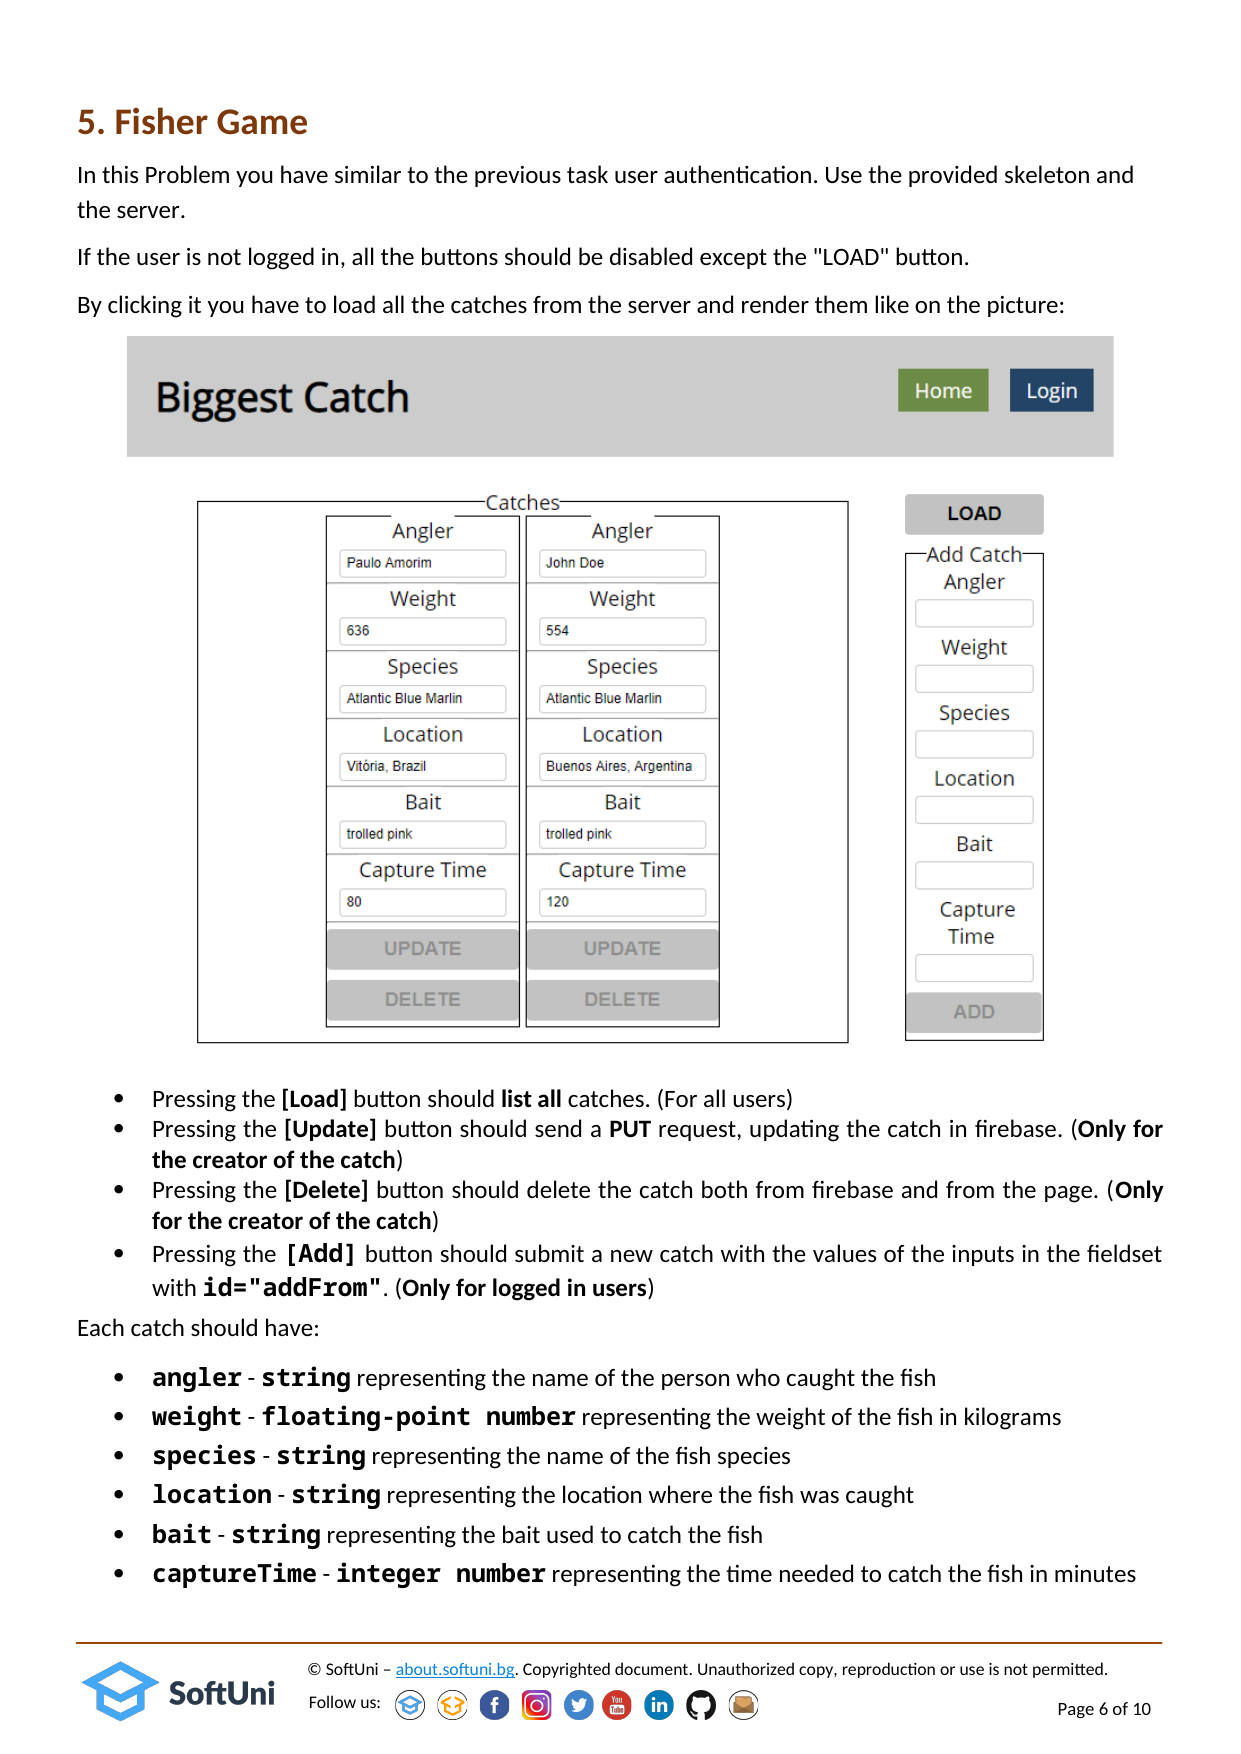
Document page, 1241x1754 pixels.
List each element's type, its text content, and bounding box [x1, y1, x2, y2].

picture [395, 1690, 425, 1720]
list angler - string representing the name of the person who caught the fish [114, 1360, 1163, 1394]
picture [437, 1690, 468, 1720]
picture [644, 1690, 653, 1699]
list captureTime - integer number representing the time needed to catch the fish in minutes [114, 1556, 1163, 1589]
picture [728, 1690, 759, 1720]
picture [126, 336, 1114, 1067]
picture [665, 1690, 674, 1699]
list bait - string representing the bait used to catch the fish [114, 1516, 1163, 1550]
picture [522, 1690, 552, 1720]
picture [75, 1655, 281, 1727]
list Pressing the [Load] button should list all catches. (For all users) [114, 1083, 1163, 1114]
list location - string representing the location where the fish was caught [114, 1477, 1163, 1511]
picture [602, 1690, 632, 1720]
list Pressing the [Delete] button should delete the catch both from firebase and from the page. (Only for the creator of the catch) [114, 1175, 1163, 1236]
picture [644, 1711, 653, 1720]
text If the user is not logged in, all the buttons should be disabled except the "LOAD" button. [77, 241, 1163, 272]
picture [564, 1690, 594, 1720]
subtitle Fisher Game [77, 98, 1163, 144]
text In this Problem you have similar to the previous task user authentication. Use the provided skeleton and the server. [77, 159, 1163, 224]
list Pressing the [Update] button should send a PUT request, updating the catch in firebase. (Only for the creator of the catch) [114, 1114, 1163, 1175]
picture [479, 1690, 510, 1720]
list Pressing the [Add] button should submit a new catch with the values of the inputs in the fieldset with id="addFrom". (Only for logged in users) [114, 1236, 1163, 1304]
picture [686, 1690, 716, 1720]
picture [665, 1711, 674, 1720]
picture [658, 1702, 667, 1712]
list weight - floating-point number representing the weight of the fish in kilograms [114, 1399, 1163, 1433]
text Each catch should have: [77, 1312, 1163, 1343]
text By clicking it you have to load all the catches from the server and render them like on the picture: [77, 289, 1163, 319]
list species - string representing the name of the fish species [114, 1438, 1163, 1472]
